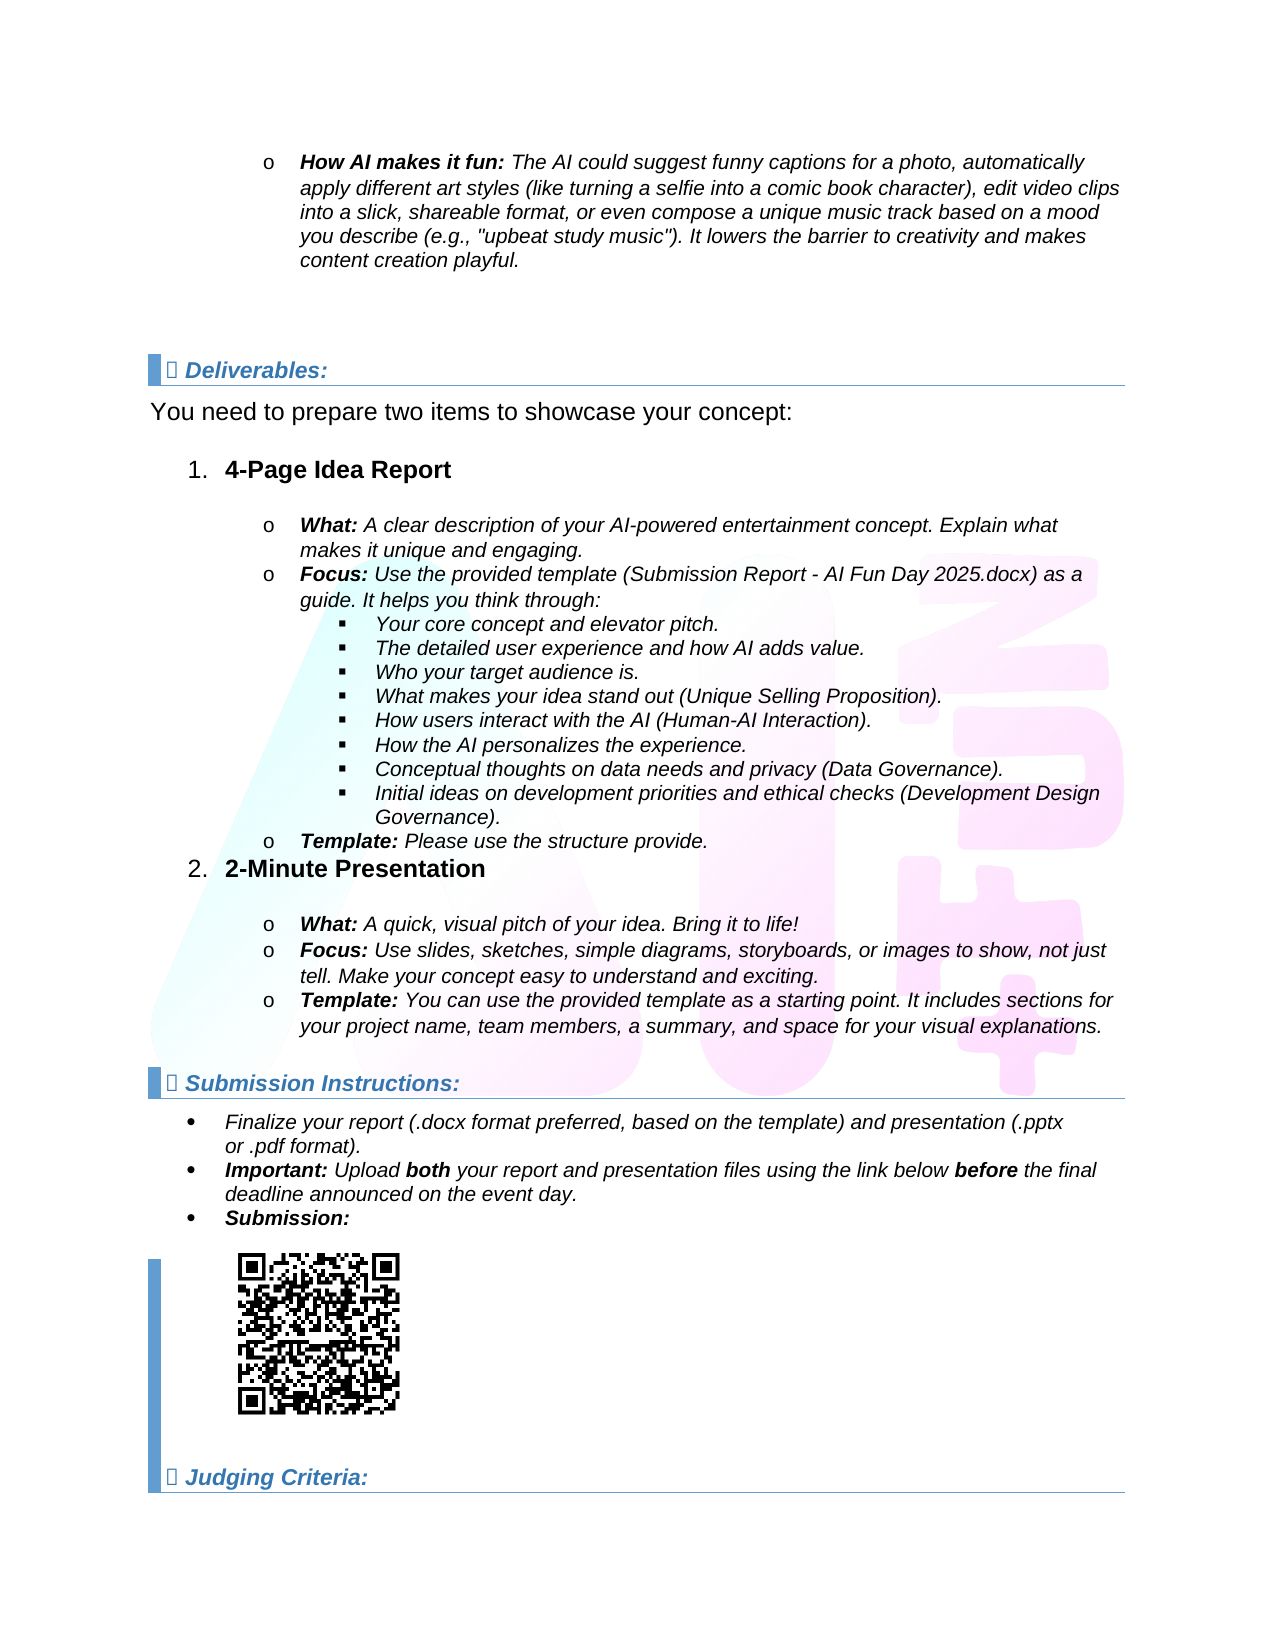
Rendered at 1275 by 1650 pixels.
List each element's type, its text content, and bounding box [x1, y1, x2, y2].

list Finalize your report (.docx format preferred, based on the template) and presentation (.pptx or .pdf format). [187, 1109, 1125, 1158]
list How users interact with the AI (Human-AI Interaction). [337, 708, 1125, 732]
subtitle 🎯 Deliverables: [161, 354, 1125, 385]
list Who your target audience is. [337, 660, 1125, 684]
list What makes your idea stand out (Unique Selling Proposition). [337, 684, 1125, 708]
list How the AI personalizes the experience. [337, 732, 1125, 756]
list Submission: [187, 1206, 1125, 1230]
list 2-Minute Presentation [187, 854, 1125, 883]
list What: A clear description of your AI-powered entertainment concept. Explain what makes it unique and engaging. [262, 512, 1125, 562]
list The detailed user experience and how AI adds value. [337, 636, 1125, 660]
list 4-Page Idea Report [187, 454, 1125, 483]
list Your core concept and elevator pitch. [337, 612, 1125, 636]
text You need to prepare two items to showcase your concept: [150, 397, 1125, 425]
picture [220, 1235, 417, 1432]
list Conceptual thoughts on data needs and privacy (Data Governance). [337, 756, 1125, 781]
subtitle 📝 Submission Instructions: [161, 1067, 1125, 1098]
list Initial ideas on development priorities and ethical checks (Development Design Governance). [337, 781, 1125, 828]
list Important: Upload both your report and presentation files using the link below before the final deadline announced on the event day. [187, 1158, 1125, 1206]
list Focus: Use slides, sketches, simple diagrams, storyboards, or images to show, not just tell. Make your concept easy to understand and exciting. [262, 938, 1125, 988]
list What: A quick, visual pitch of your idea. Bring it to life! [262, 912, 1125, 938]
list Focus: Use the provided template (Submission Report - AI Fun Day 2025.docx) as a guide. It helps you think through: [262, 562, 1125, 612]
list How AI makes it fun: The AI could suggest funny captions for a photo, automatically apply different art styles (like turning a selfie into a comic book character), edit video clips into a slick, shareable format, or even compose a unique music track based on a mood you describe (e.g., "upbeat study music"). It lowers the barrier to creativity and makes content creation playful. [262, 150, 1125, 272]
list Template: Please use the structure provide. [262, 828, 1125, 854]
list Template: You can use the provided template as a starting point. It includes sections for your project name, team members, a summary, and space for your visual explanations. [262, 988, 1125, 1038]
subtitle 🌟 Judging Criteria: [161, 1259, 1125, 1492]
